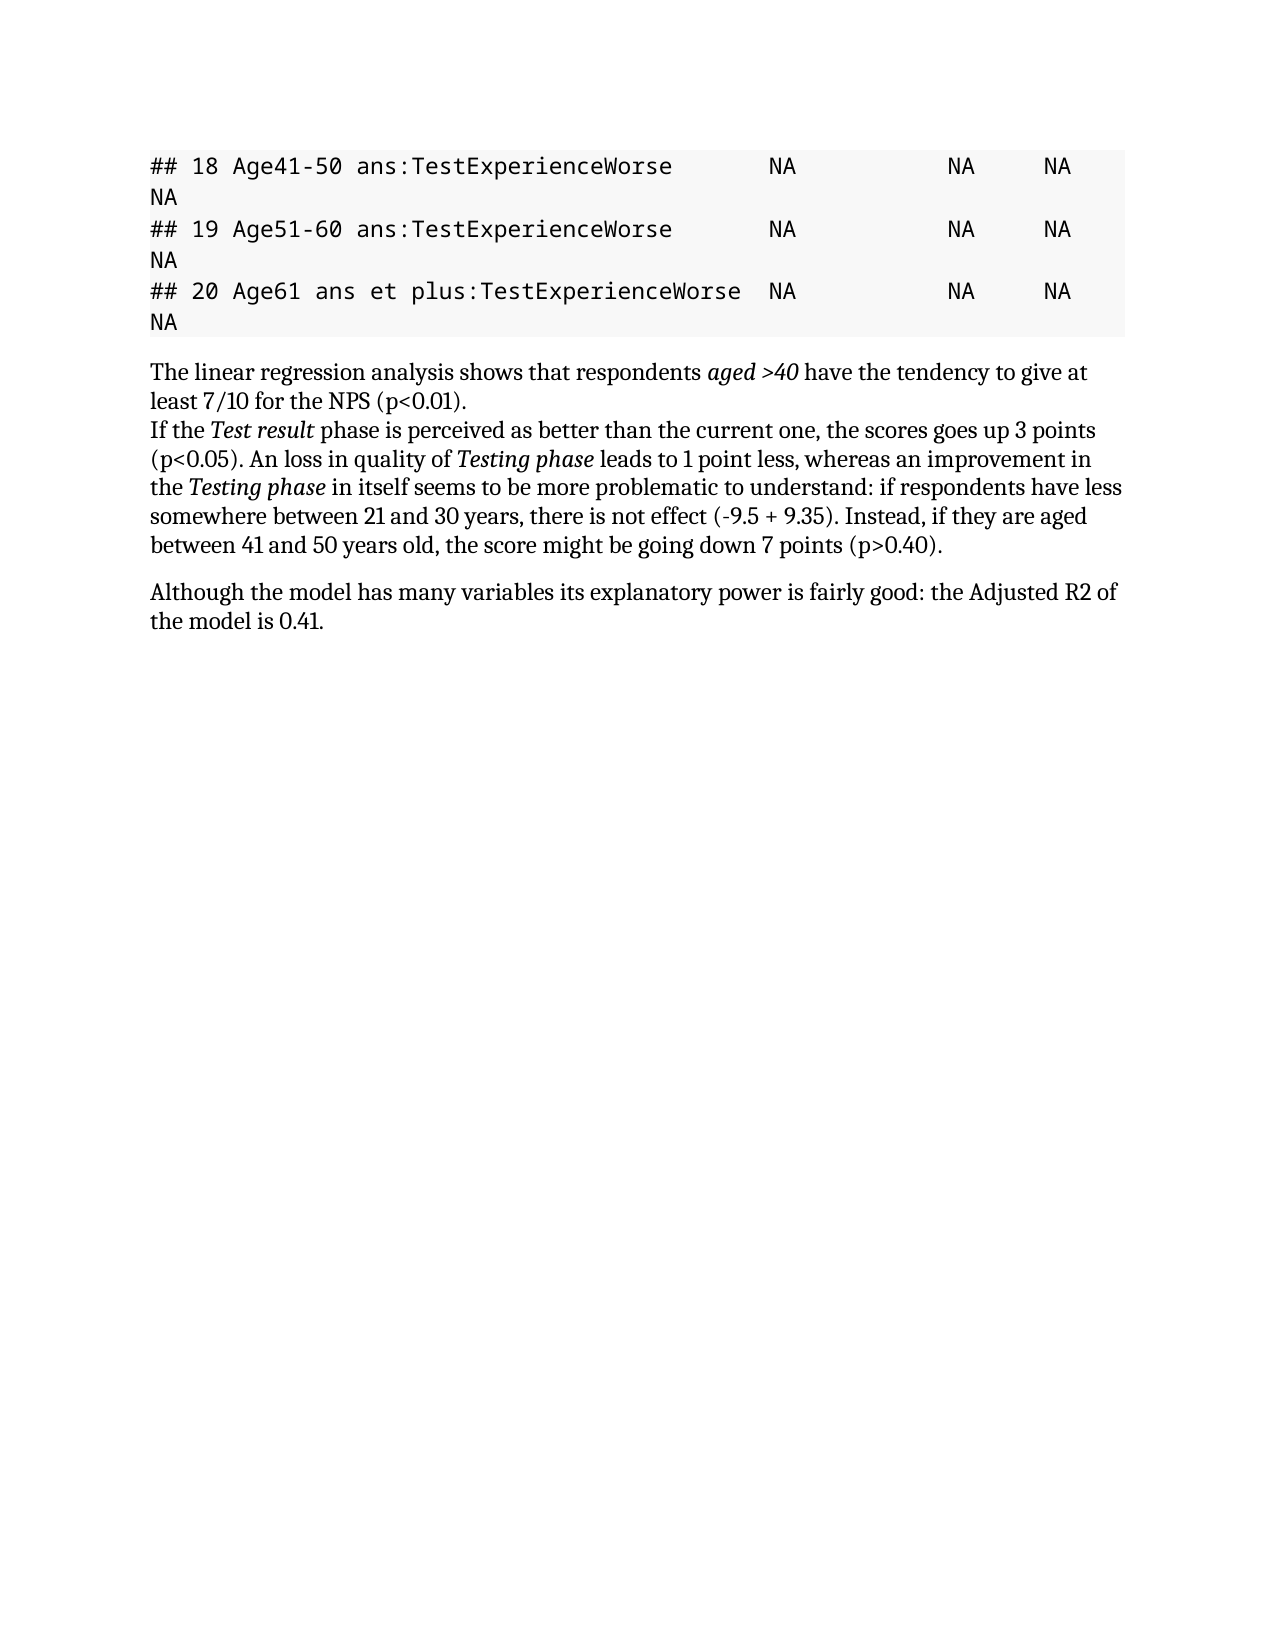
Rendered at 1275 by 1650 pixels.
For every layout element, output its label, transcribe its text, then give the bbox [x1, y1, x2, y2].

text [150, 150, 1125, 337]
text Although the model has many variables its explanatory power is fairly good: the Adjusted R2 of the model is 0.41. [150, 578, 1125, 636]
text The linear regression analysis shows that respondents aged >40 have the tendency to give at least 7/10 for the NPS (p<0.01). If the Test result phase is perceived as better than the current one, the scores goes up 3 points (p<0.05). An loss in quality of Testing phase leads to 1 point less, whereas an improvement in the Testing phase in itself seems to be more problematic to understand: if respondents have less somewhere between 21 and 30 years, there is not effect (-9.5 + 9.35). Instead, if they are aged between 41 and 50 years old, the score might be going down 7 points (p>0.40). [150, 358, 1125, 559]
